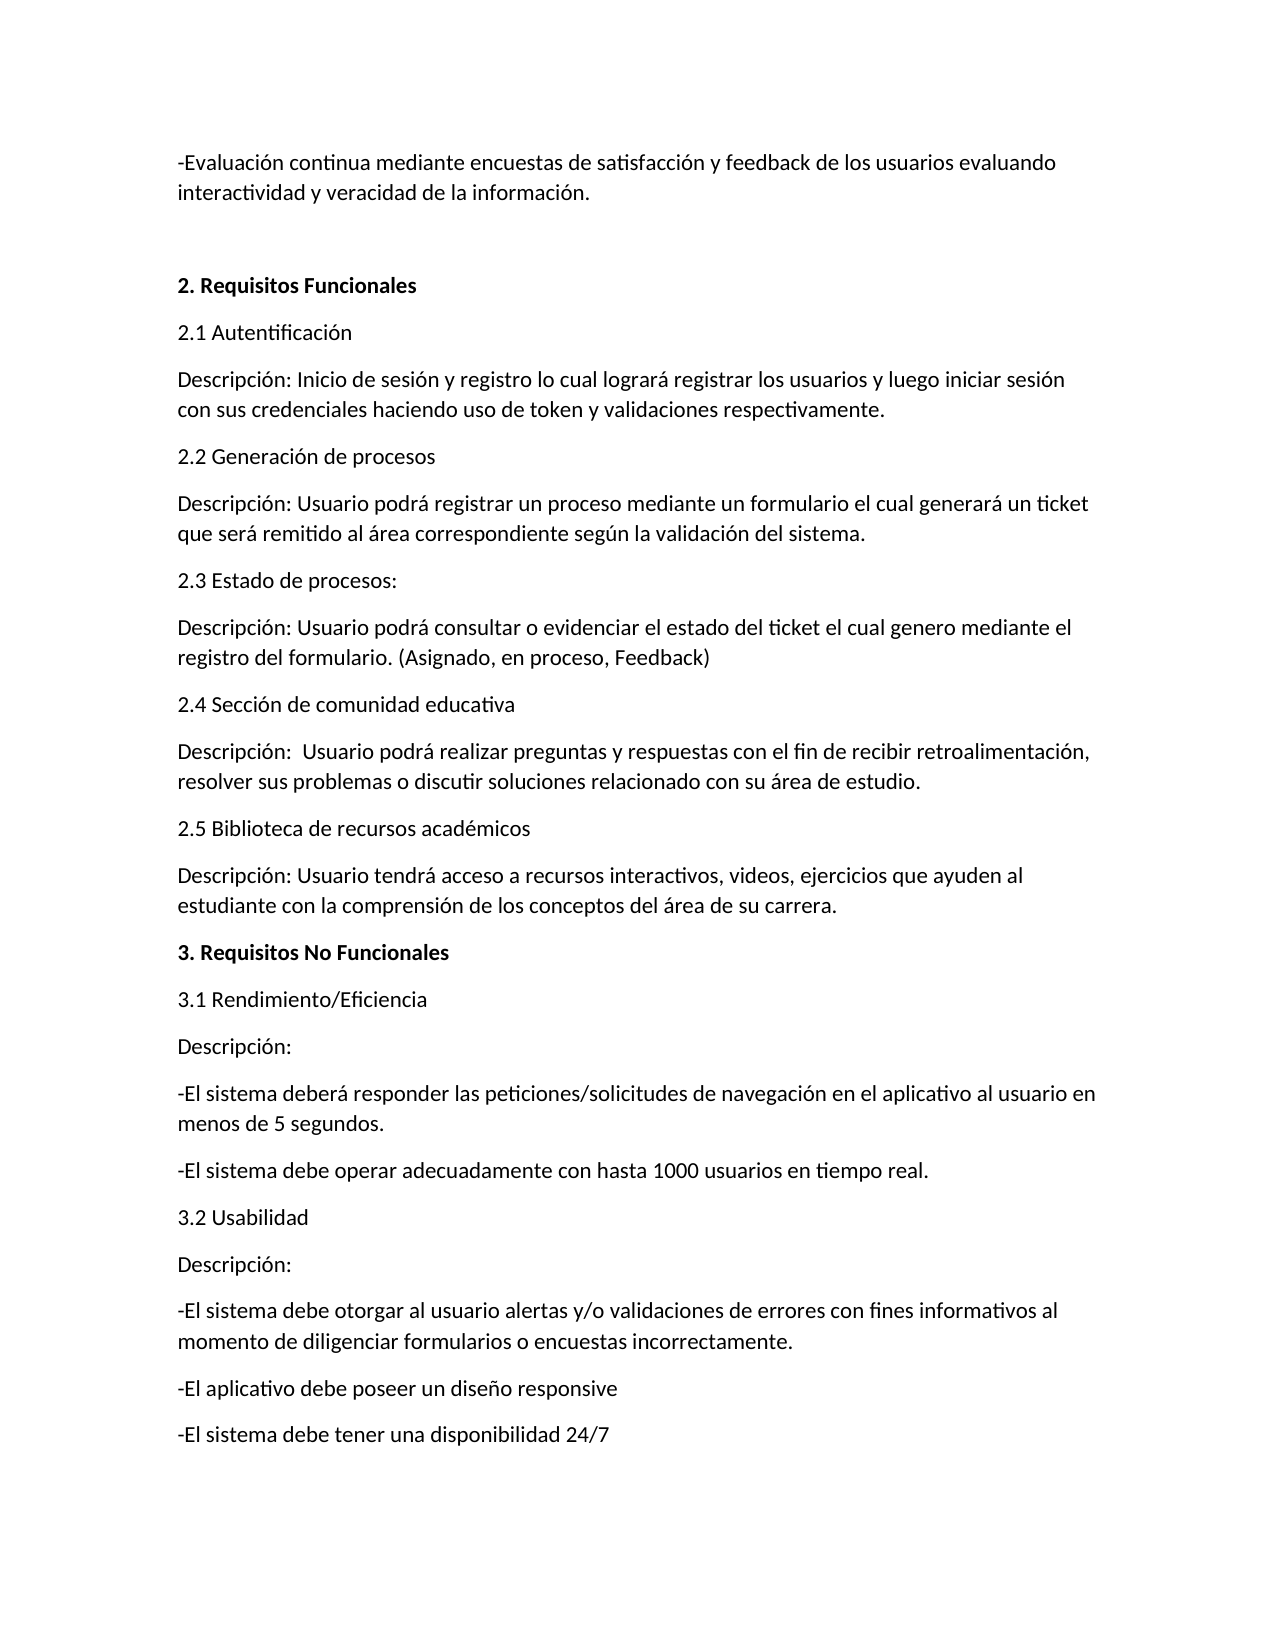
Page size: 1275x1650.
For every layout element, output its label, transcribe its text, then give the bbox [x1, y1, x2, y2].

text 3. Requisitos No Funcionales [177, 938, 1098, 966]
text 2.3 Estado de procesos: [177, 566, 1098, 594]
text -El sistema deberá responder las peticiones/solicitudes de navegación en el aplicativo al usuario en menos de 5 segundos. [177, 1079, 1098, 1137]
text -El aplicativo debe poseer un diseño responsive [177, 1374, 1098, 1402]
text 2.5 Biblioteca de recursos académicos [177, 814, 1098, 842]
text -El sistema debe tener una disponibilidad 24/7 [177, 1421, 1098, 1448]
text Descripción: Usuario podrá consultar o evidenciar el estado del ticket el cual genero mediante el registro del formulario. (Asignado, en proceso, Feedback) [177, 613, 1098, 671]
text 3.1 Rendimiento/Eficiencia [177, 985, 1098, 1013]
text 3.2 Usabilidad [177, 1203, 1098, 1231]
text 2. Requisitos Funcionales [177, 272, 1098, 299]
text Descripción: Usuario tendrá acceso a recursos interactivos, videos, ejercicios que ayuden al estudiante con la comprensión de los conceptos del área de su carrera. [177, 861, 1098, 919]
text 2.2 Generación de procesos [177, 442, 1098, 470]
text Descripción: [177, 1032, 1098, 1060]
text Descripción: Usuario podrá registrar un proceso mediante un formulario el cual generará un ticket que será remitido al área correspondiente según la validación del sistema. [177, 489, 1098, 547]
text Descripción: [177, 1250, 1098, 1278]
text -El sistema debe operar adecuadamente con hasta 1000 usuarios en tiempo real. [177, 1156, 1098, 1184]
text Descripción: Usuario podrá realizar preguntas y respuestas con el fin de recibir retroalimentación, resolver sus problemas o discutir soluciones relacionado con su área de estudio. [177, 737, 1098, 795]
text -El sistema debe otorgar al usuario alertas y/o validaciones de errores con fines informativos al momento de diligenciar formularios o encuestas incorrectamente. [177, 1297, 1098, 1355]
text 2.4 Sección de comunidad educativa [177, 690, 1098, 718]
text -Evaluación continua mediante encuestas de satisfacción y feedback de los usuarios evaluando interactividad y veracidad de la información. [177, 148, 1098, 206]
text Descripción: Inicio de sesión y registro lo cual logrará registrar los usuarios y luego iniciar sesión con sus credenciales haciendo uso de token y validaciones respectivamente. [177, 365, 1098, 423]
text 2.1 Autentificación [177, 318, 1098, 346]
